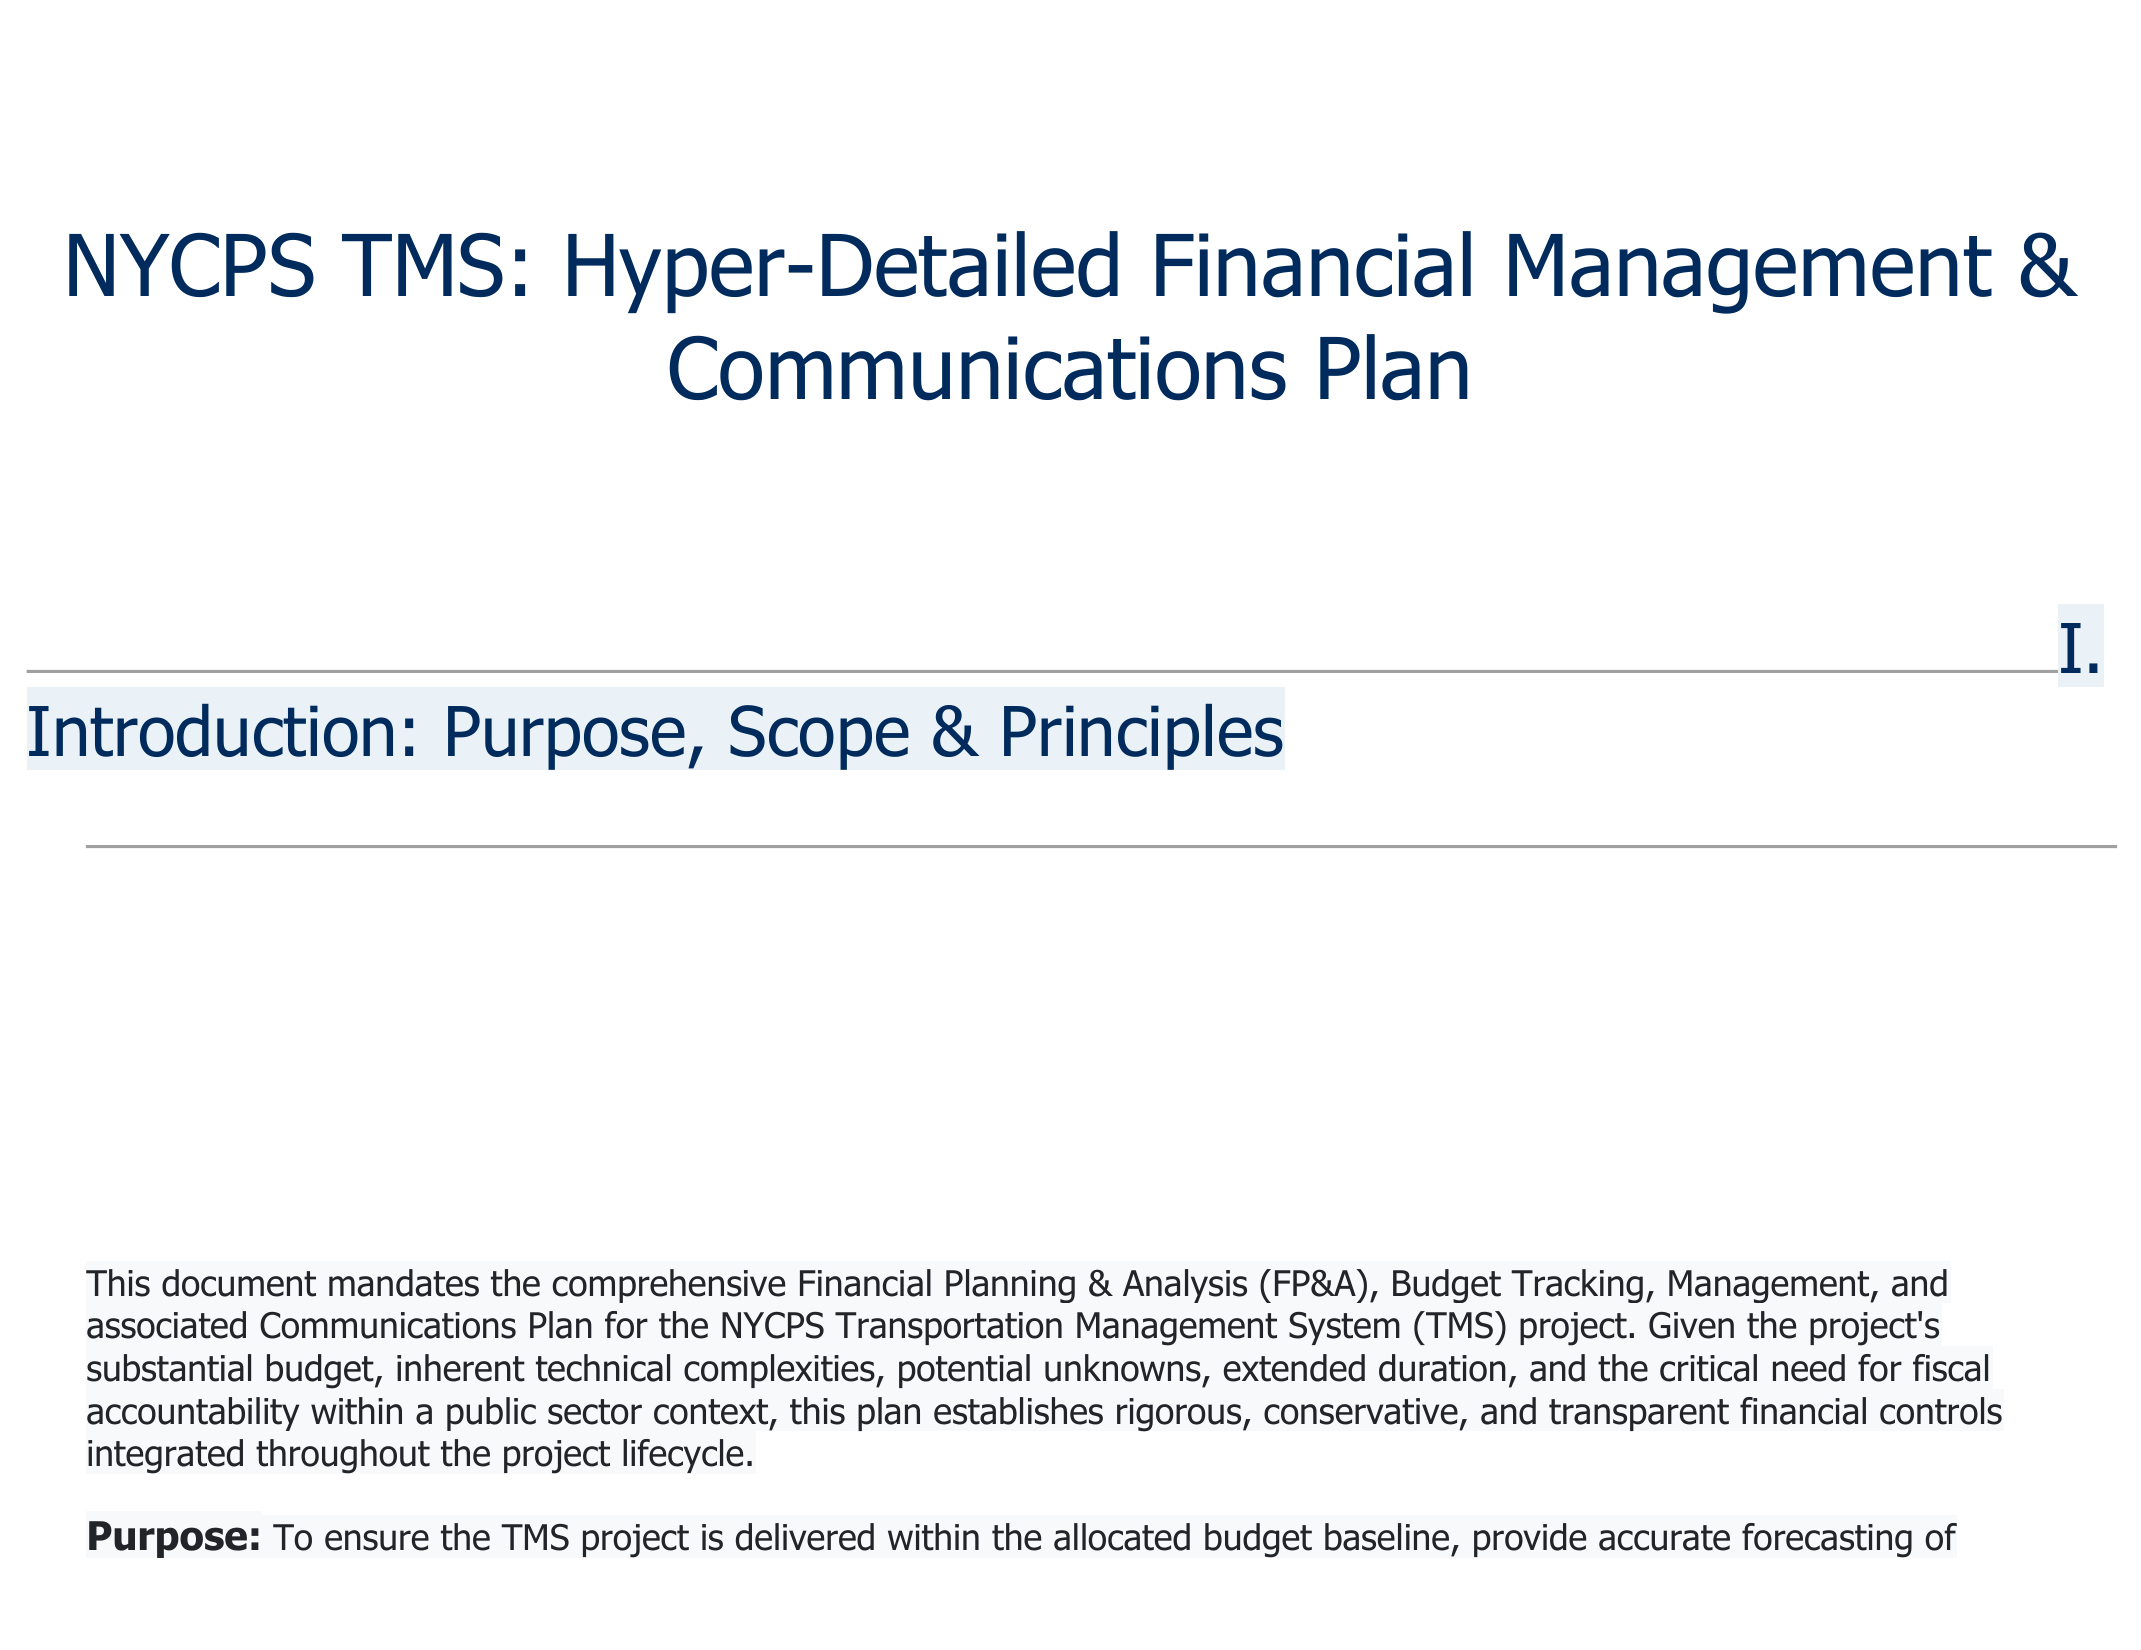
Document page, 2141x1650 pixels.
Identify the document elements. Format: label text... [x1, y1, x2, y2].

subtitle NYCPS TMS: Hyper-Detailed Financial Management & Communications Plan [55, 211, 2086, 417]
text This document mandates the comprehensive Financial Planning & Analysis (FP&A), Budget Tracking, Management, and associated Communications Plan for the NYCPS Transportation Management System (TMS) project. Given the project's substantial budget, inherent technical complexities, potential unknowns, extended duration, and the critical need for fiscal accountability within a public sector context, this plan establishes rigorous, conservative, and transparent financial controls integrated throughout the project lifecycle. [756, 1261, 2055, 1474]
subtitle I. Introduction: Purpose, Scope & Principles [27, 604, 2114, 770]
